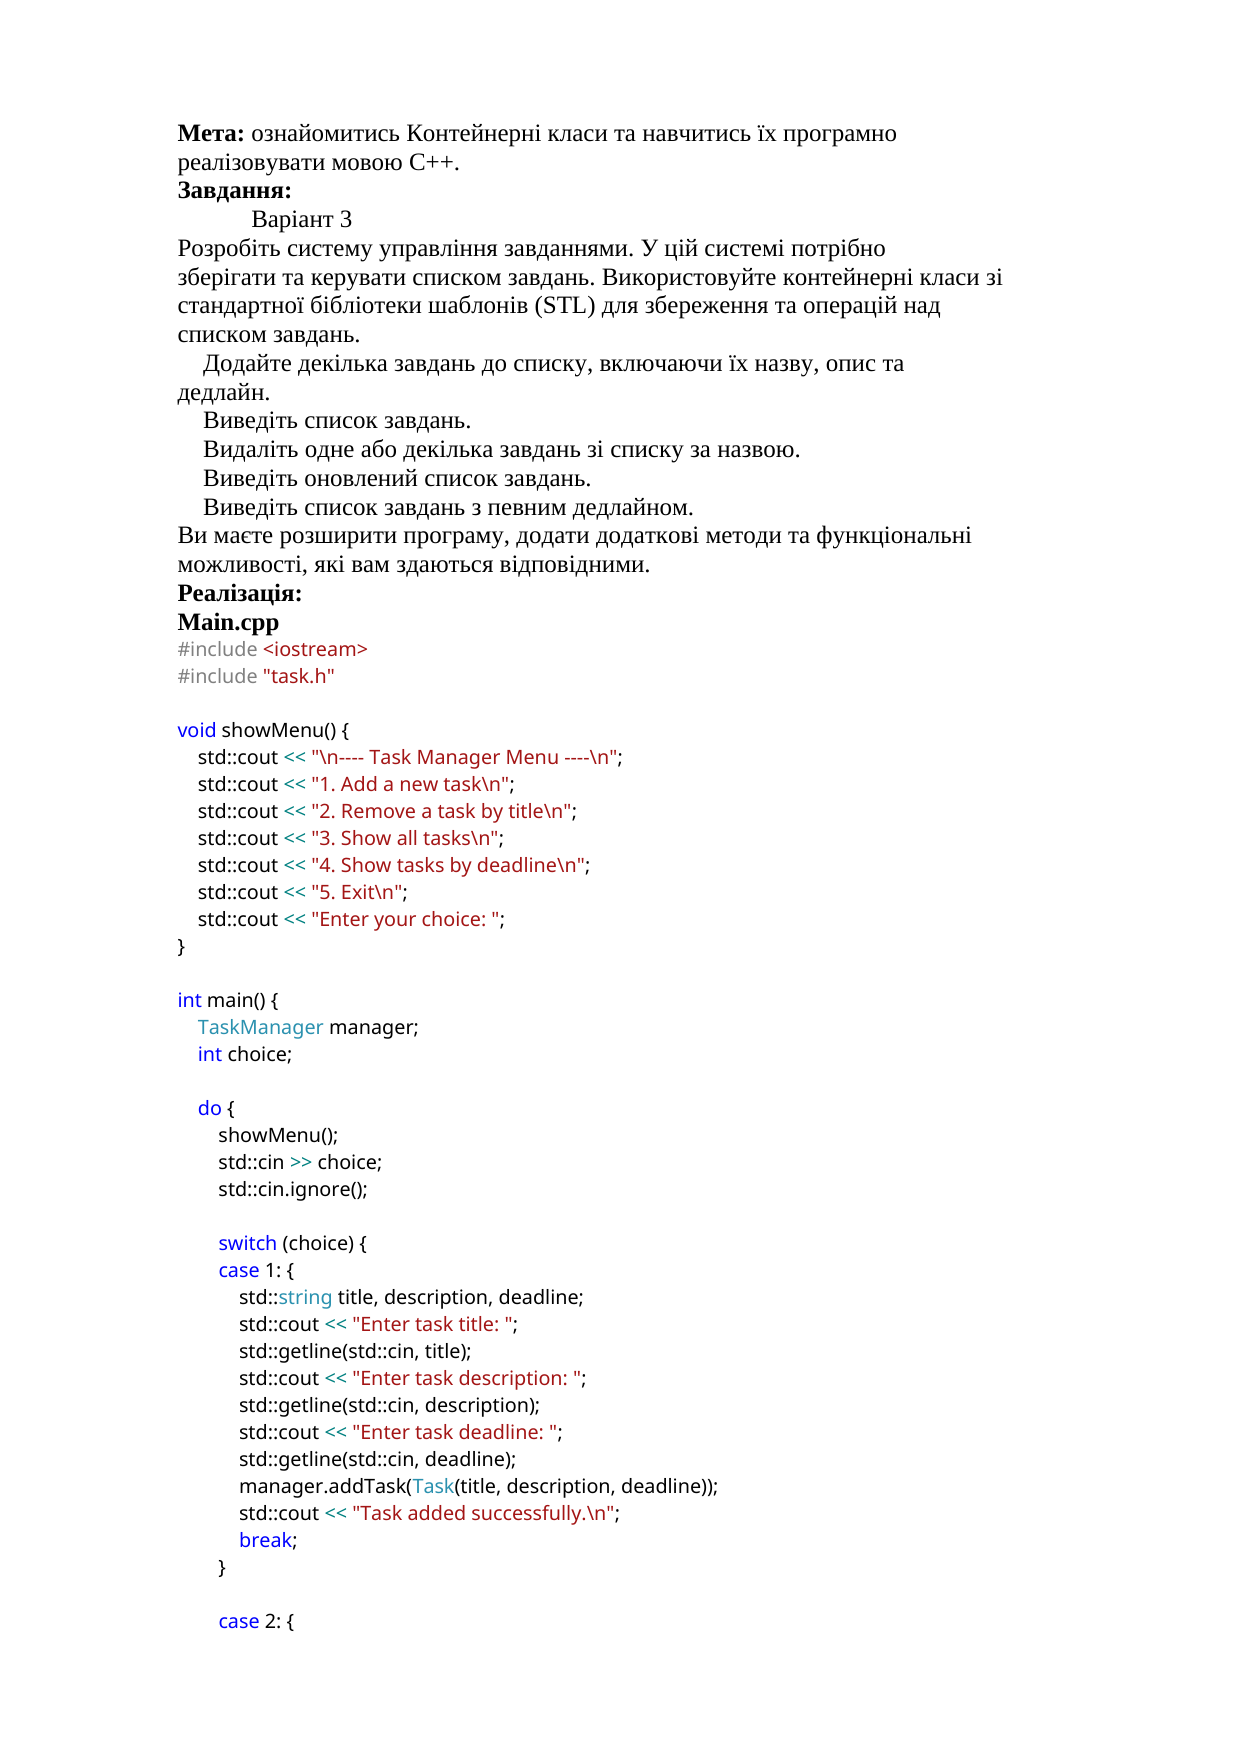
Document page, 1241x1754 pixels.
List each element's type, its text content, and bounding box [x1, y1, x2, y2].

text break; [177, 1526, 1152, 1553]
text Розробіть систему управління завданнями. У цій системі потрібно [177, 233, 1152, 262]
text TaskManager manager; [177, 1013, 1152, 1040]
text Main.cpp [177, 607, 1152, 636]
text зберігати та керувати списком завдань. Використовуйте контейнерні класи зі [177, 262, 1152, 291]
text } [177, 1553, 1152, 1580]
text std::getline(std::cin, title); [177, 1337, 1152, 1364]
text std::cout << "3. Show all tasks\n"; [177, 824, 1152, 851]
text std::getline(std::cin, deadline); [177, 1445, 1152, 1472]
text std::cout << "Enter task deadline: "; [177, 1418, 1152, 1445]
text std::cin.ignore(); [177, 1175, 1152, 1202]
text do { [177, 1094, 1152, 1121]
text #include "task.h" [177, 663, 1152, 689]
text  Виведіть список завдань. [177, 406, 1152, 434]
text showMenu(); [177, 1121, 1152, 1148]
text switch (choice) { [177, 1229, 1152, 1256]
text списком завдань. [177, 319, 1152, 348]
text std::cout << "Task added successfully.\n"; [177, 1499, 1152, 1526]
text Варіант 3 [177, 204, 1152, 233]
text  Виведіть список завдань з певним дедлайном. [177, 492, 1152, 521]
text  Видаліть одне або декілька завдань зі списку за назвою. [177, 434, 1152, 463]
text std::getline(std::cin, description); [177, 1391, 1152, 1418]
text manager.addTask(Task(title, description, deadline)); [177, 1472, 1152, 1499]
text std::string title, description, deadline; [177, 1283, 1152, 1310]
text std::cout << "1. Add a new task\n"; [177, 771, 1152, 797]
text  Виведіть оновлений список завдань. [177, 463, 1152, 492]
text реалізовувати мовою С++. [177, 147, 1152, 176]
text Реалізація: [177, 578, 1152, 607]
text std::cout << "Enter task description: "; [177, 1364, 1152, 1391]
text Ви маєте розширити програму, додати додаткові методи та функціональні [177, 521, 1152, 549]
text стандартної бібліотеки шаблонів (STL) для збереження та операцій над [177, 291, 1152, 319]
text std::cout << "\n---- Task Manager Menu ----\n"; [177, 743, 1152, 771]
text int choice; [177, 1040, 1152, 1067]
text Мета: ознайомитись Контейнерні класи та навчитись їх програмно [177, 118, 1152, 147]
text void showMenu() { [177, 717, 1152, 743]
text } [177, 932, 1152, 959]
text std::cin >> choice; [177, 1148, 1152, 1175]
text case 1: { [177, 1256, 1152, 1283]
text std::cout << "Enter your choice: "; [177, 905, 1152, 932]
text std::cout << "5. Exit\n"; [177, 878, 1152, 905]
text std::cout << "2. Remove a task by title\n"; [177, 797, 1152, 824]
text std::cout << "Enter task title: "; [177, 1310, 1152, 1337]
text можливості, які вам здаються відповідними. [177, 549, 1152, 578]
text  Додайте декілька завдань до списку, включаючи їх назву, опис та [177, 348, 1152, 377]
text std::cout << "4. Show tasks by deadline\n"; [177, 851, 1152, 878]
text #include <iostream> [177, 636, 1152, 663]
text дедлайн. [177, 377, 1152, 406]
text int main() { [177, 986, 1152, 1013]
text Завдання: [177, 176, 1152, 204]
text case 2: { [177, 1607, 1152, 1634]
